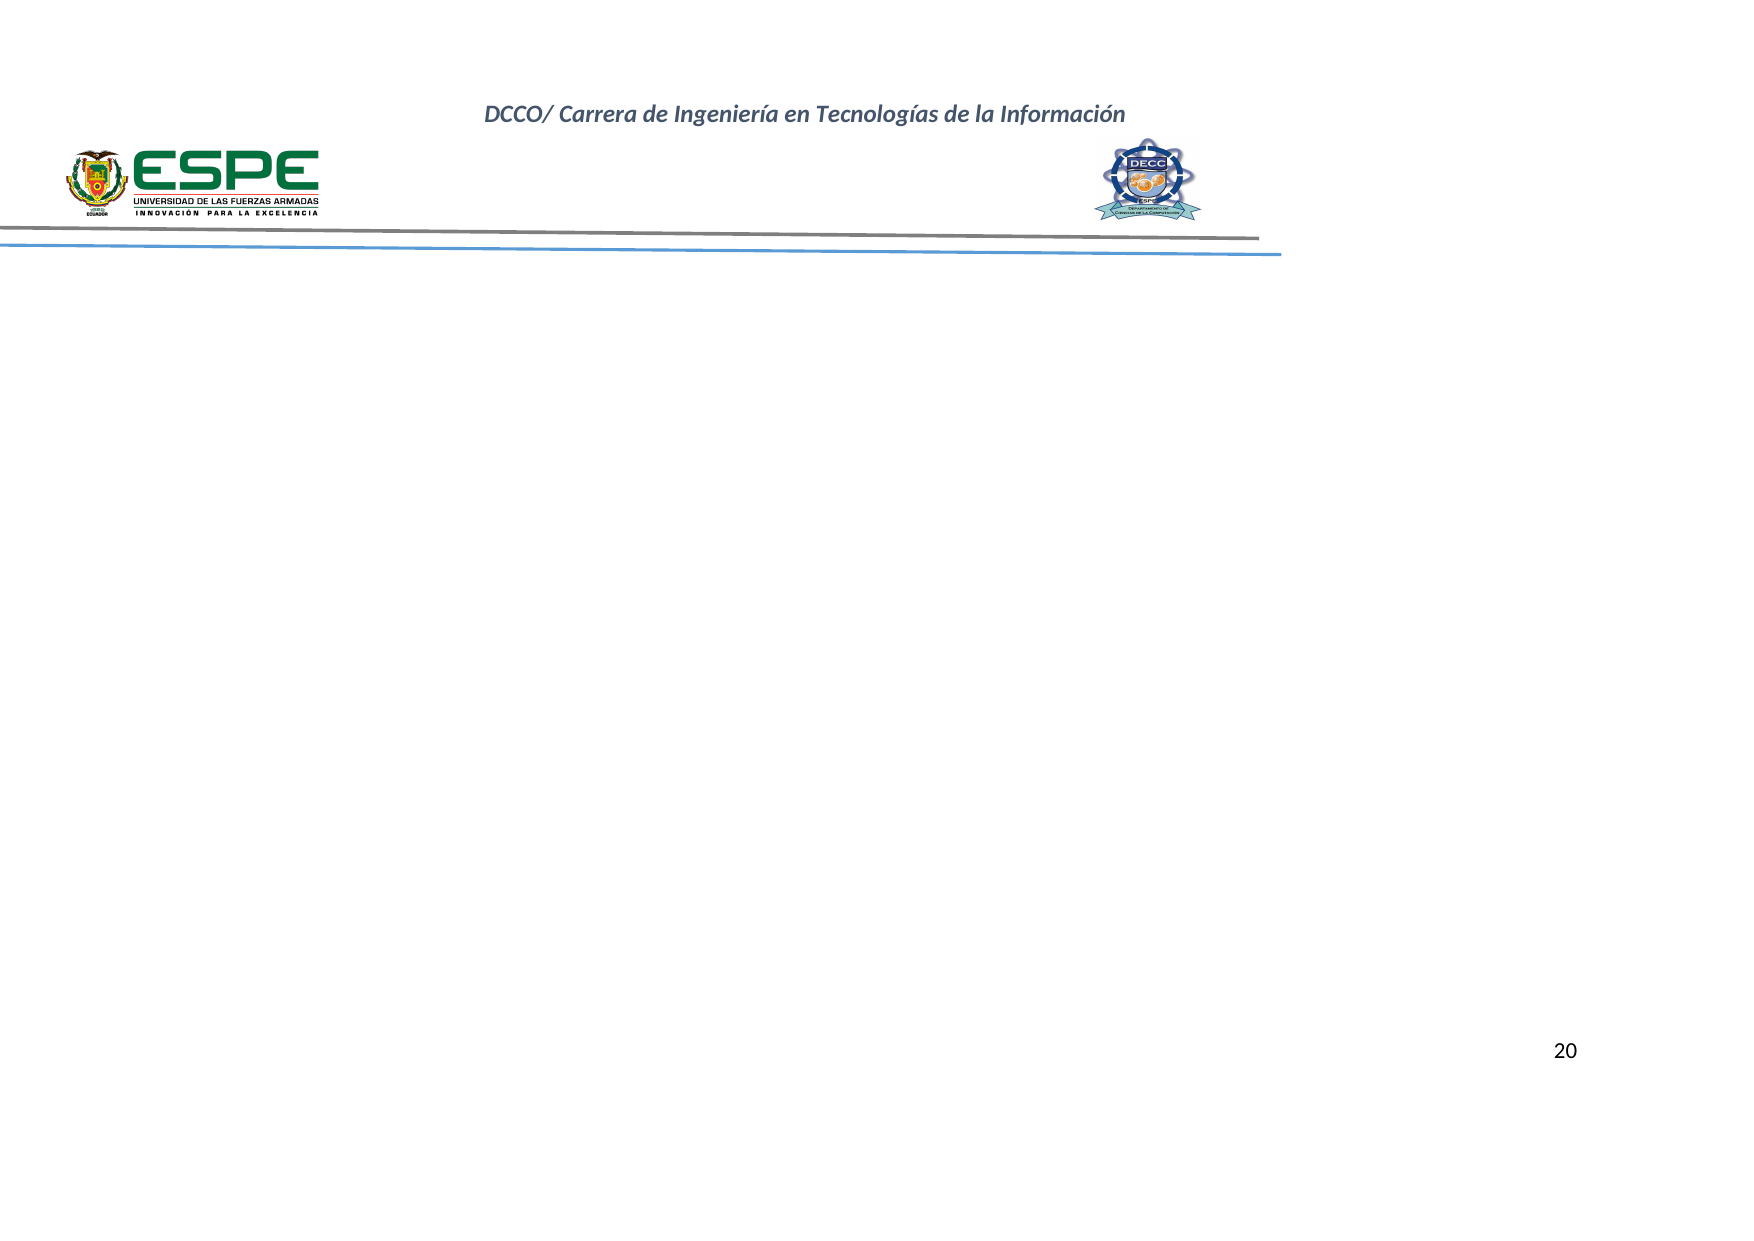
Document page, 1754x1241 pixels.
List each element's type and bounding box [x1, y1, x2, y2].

picture [1093, 135, 1203, 224]
picture [65, 149, 322, 218]
